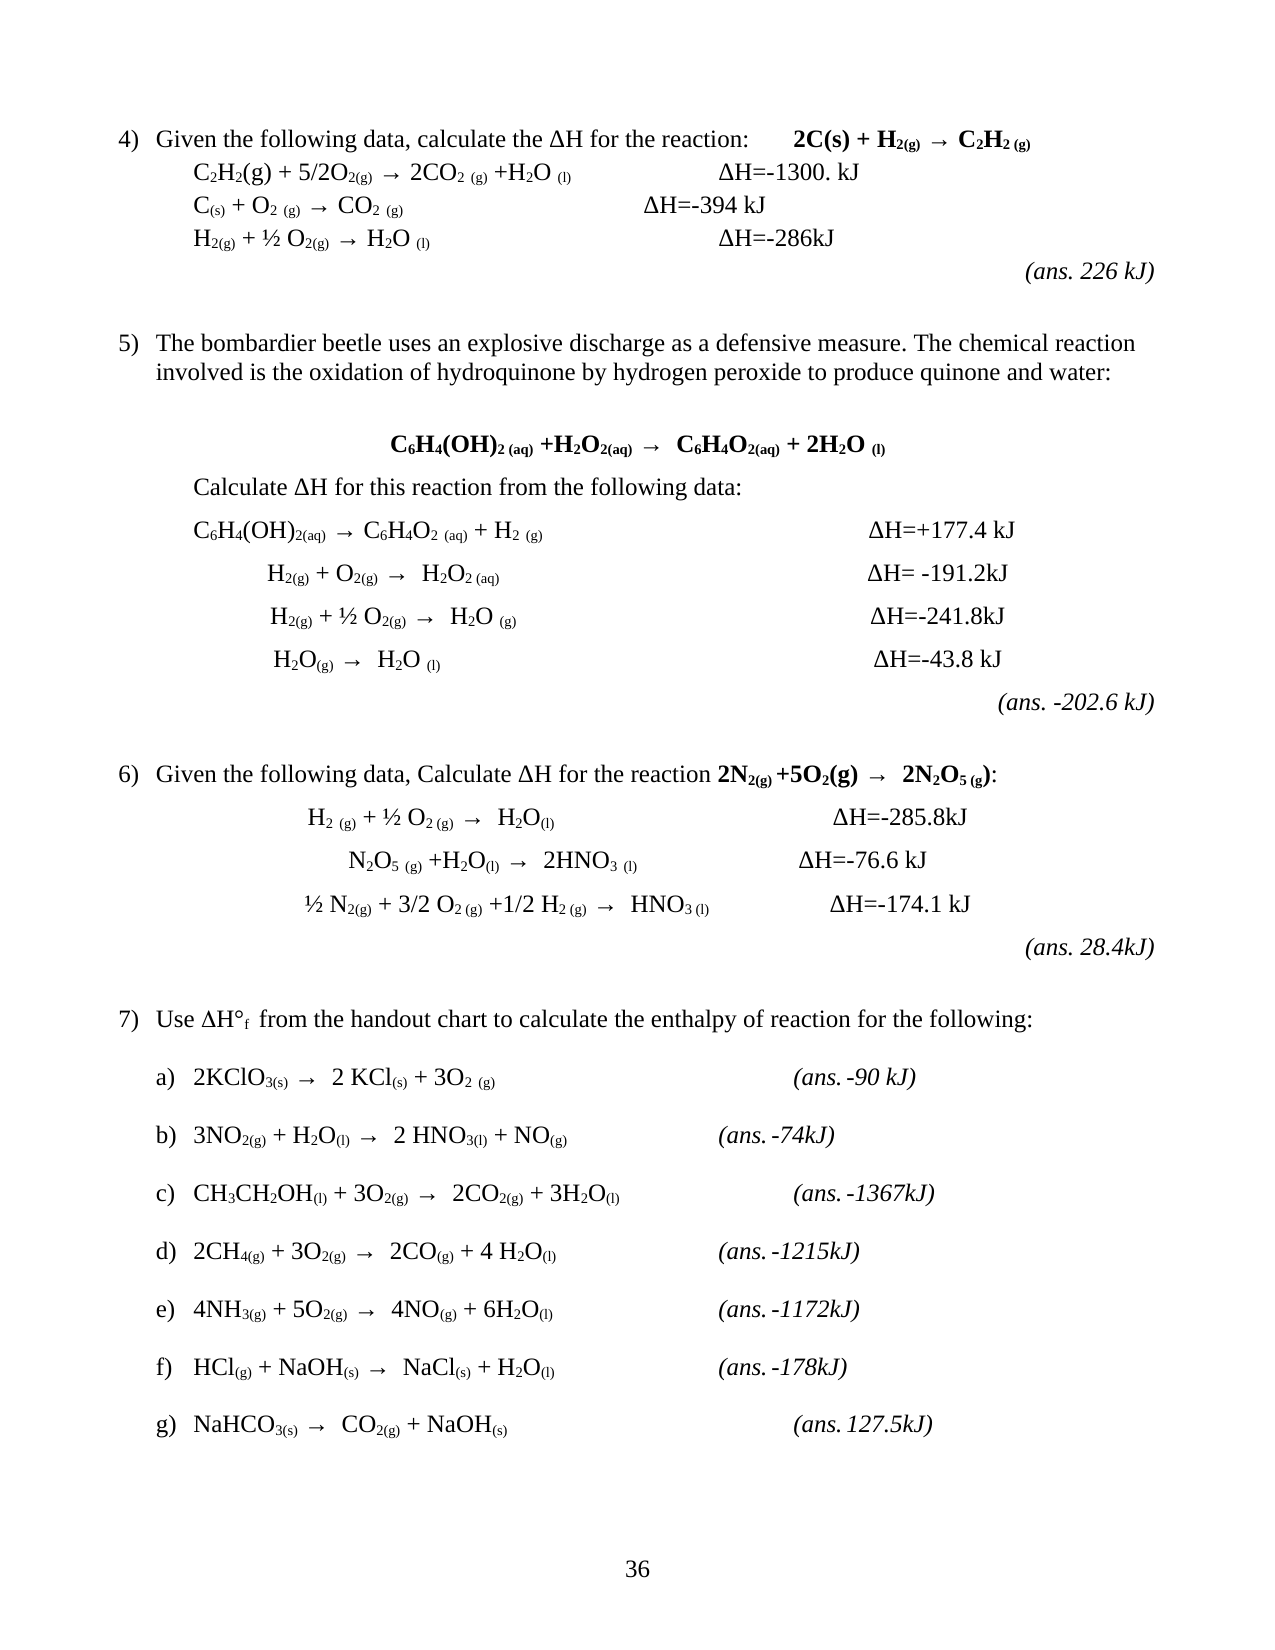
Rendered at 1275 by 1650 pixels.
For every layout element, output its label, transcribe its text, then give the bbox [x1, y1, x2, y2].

text g) NaHCO3(s) → CO2(g) + NaOH(s) (ans. 127.5kJ) [156, 1409, 1157, 1438]
text e) 4NH3(g) + 5O2(g) → 4NO(g) + 6H2O(l) (ans. -1172kJ) [156, 1294, 1157, 1322]
list Given the following data, calculate the ΔH for the reaction: 2C(s) + H2(g) → C2H2 (g) C2H2(g) + 5/2O2(g) → 2CO2 (g) +H2O (l) ΔH=-1300. kJ [118, 124, 1157, 186]
text a) 2KClO3(s) → 2 KCl(s) + 3O2 (g) (ans. -90 kJ) [156, 1062, 1157, 1091]
text c) CH3CH2OH(l) + 3O2(g) → 2CO2(g) + 3H2O(l) (ans. -1367kJ) [156, 1178, 1157, 1207]
text H2O(g) → H2O (l) ΔH=-43.8 kJ [118, 644, 1157, 673]
text C6H4(OH)2 (aq) +H2O2(aq) → C6H4O2(aq) + 2H2O (l) [118, 429, 1157, 457]
text H2(g) + O2(g) → H2O2 (aq) ΔH= -191.2kJ [118, 558, 1157, 587]
text H2 (g) + ½ O2 (g) → H2O(l) ΔH=-285.8kJ [118, 802, 1157, 831]
text (ans. -202.6 kJ) [118, 687, 1157, 716]
list Given the following data, Calculate ΔH for the reaction 2N2(g) +5O2(g) → 2N2O5 (g): [118, 759, 1157, 788]
text C6H4(OH)2(aq) → C6H4O2 (aq) + H2 (g) ΔH=+177.4 kJ [193, 515, 1157, 544]
text C(s) + O2 (g) → CO2 (g) ΔH=-394 kJ [118, 190, 1157, 219]
text f) HCl(g) + NaOH(s) → NaCl(s) + H2O(l) (ans. -178kJ) [156, 1352, 1157, 1380]
list The bombardier beetle uses an explosive discharge as a defensive measure. The chemical reaction involved is the oxidation of hydroquinone by hydrogen peroxide to produce quinone and water: [118, 328, 1157, 386]
text ½ N2(g) + 3/2 O2 (g) +1/2 H2 (g) → HNO3 (l) ΔH=-174.1 kJ [118, 889, 1157, 917]
text b) 3NO2(g) + H2O(l) → 2 HNO3(l) + NO(g) (ans. -74kJ) [156, 1120, 1157, 1149]
text (ans. 226 kJ) [118, 256, 1157, 285]
text H2(g) + ½ O2(g) → H2O (g) ΔH=-241.8kJ [118, 601, 1157, 630]
text (ans. 28.4kJ) [118, 932, 1157, 961]
list Use H°f from the handout chart to calculate the enthalpy of reaction for the following: [118, 1004, 1157, 1033]
text Calculate ΔH for this reaction from the following data: [118, 472, 1157, 501]
text N2O5 (g) +H2O(l) → 2HNO3 (l) ΔH=-76.6 kJ [118, 846, 1157, 874]
text d) 2CH4(g) + 3O2(g) → 2CO(g) + 4 H2O(l) (ans. -1215kJ) [156, 1236, 1157, 1264]
text H2(g) + ½ O2(g) → H2O (l) ΔH=-286kJ [118, 223, 1157, 252]
